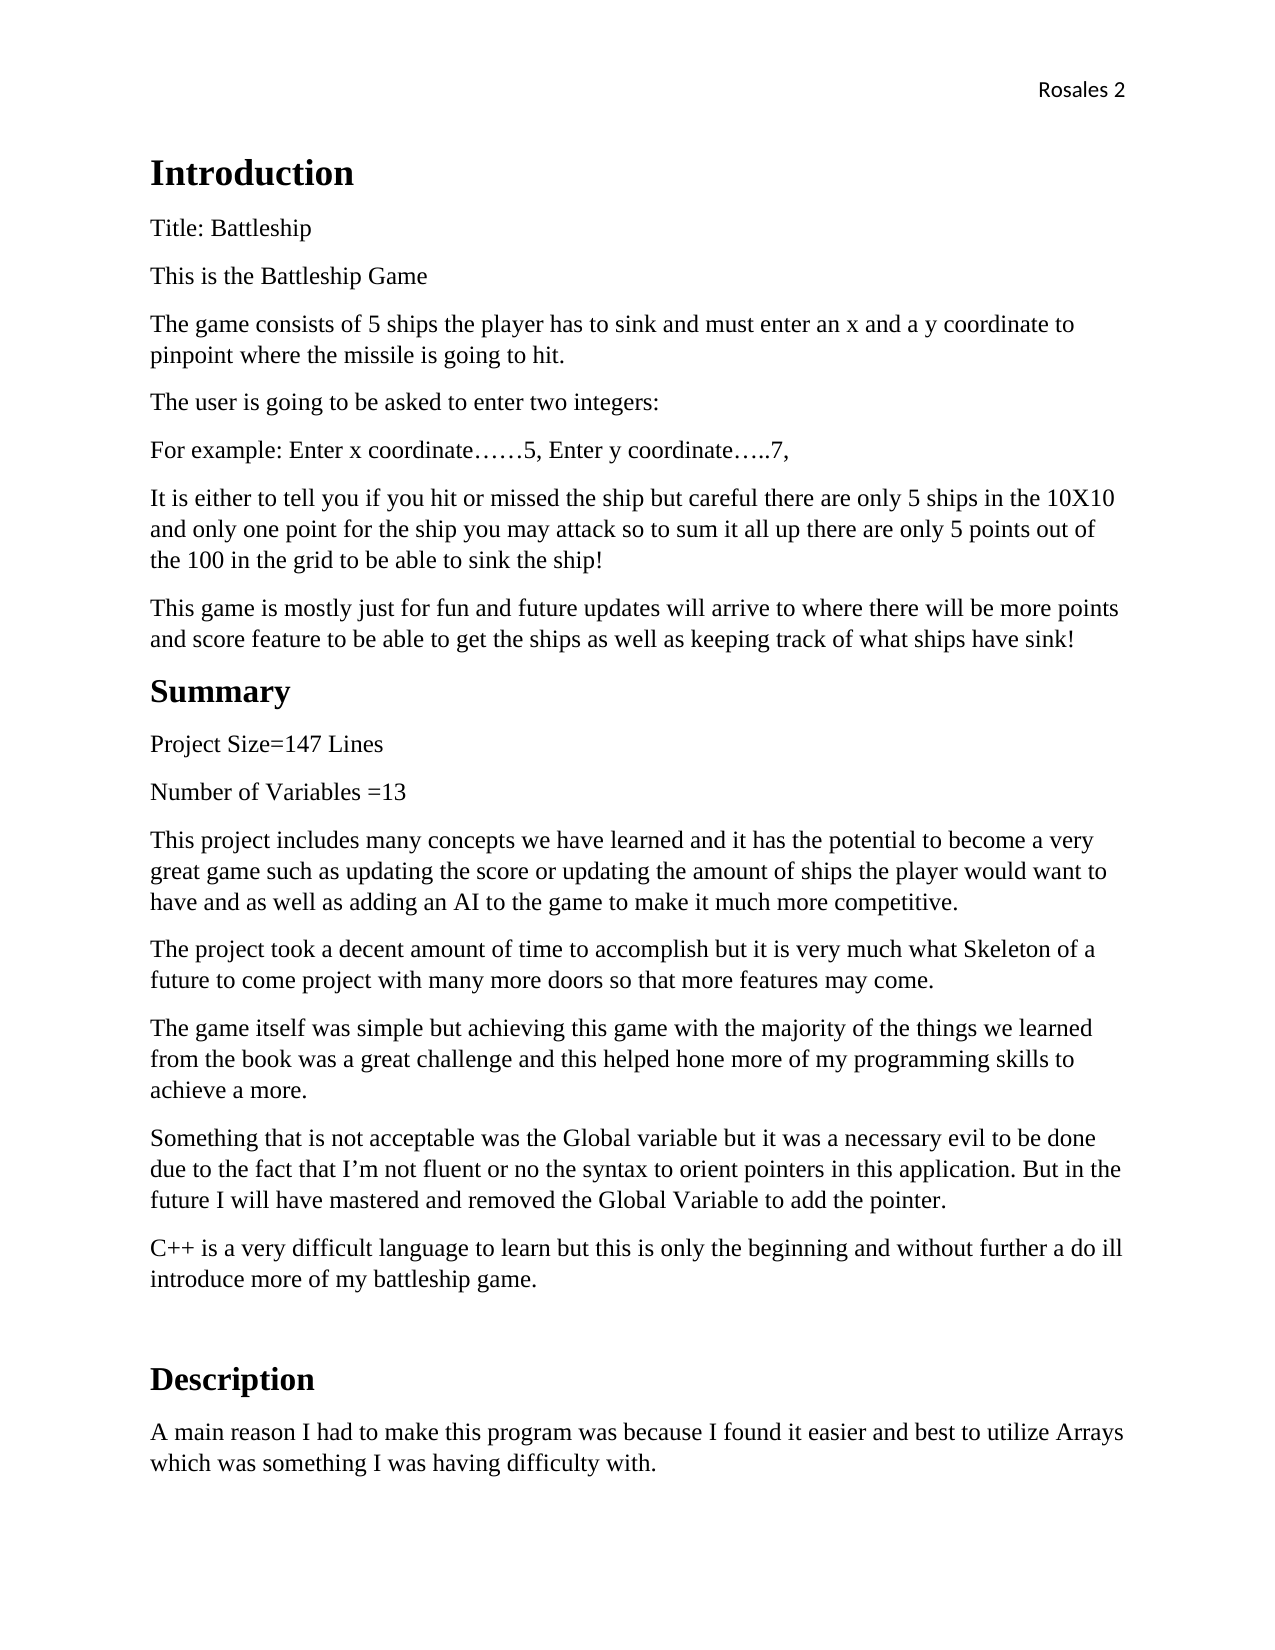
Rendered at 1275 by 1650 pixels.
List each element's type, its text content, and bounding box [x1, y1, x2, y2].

text Project Size=147 Lines [150, 729, 1125, 758]
text The user is going to be asked to enter two integers: [150, 387, 1125, 416]
text Number of Variables =13 [150, 777, 1125, 806]
text Summary [150, 671, 1125, 710]
text This project includes many concepts we have learned and it has the potential to become a very great game such as updating the score or updating the amount of ships the player would want to have and as well as adding an AI to the game to make it much more competitive. [150, 825, 1125, 916]
text The game consists of 5 ships the player has to sink and must enter an x and a y coordinate to pinpoint where the missile is going to hit. [150, 309, 1125, 368]
text Title: Battleship [150, 213, 1125, 242]
text Something that is not acceptable was the Global variable but it was a necessary evil to be done due to the fact that I’m not fluent or no the syntax to orient pointers in this application. But in the future I will have mastered and removed the Global Variable to add the pointer. [150, 1123, 1125, 1214]
text A main reason I had to make this program was because I found it easier and best to utilize Arrays which was something I was having difficulty with. [150, 1417, 1125, 1477]
text It is either to tell you if you hit or missed the ship but careful there are only 5 ships in the 10X10 and only one point for the ship you may attack so to sum it all up there are only 5 points out of the 100 in the grid to be able to sink the ship! [150, 483, 1125, 574]
text Introduction [150, 150, 1125, 193]
text This game is mostly just for fun and future updates will arrive to where there will be more points and score feature to be able to get the ships as well as keeping track of what ships have sink! [150, 593, 1125, 652]
text The project took a decent amount of time to accomplish but it is very much what Skeleton of a future to come project with many more doors so that more features may come. [150, 934, 1125, 994]
text The game itself was simple but achieving this game with the majority of the things we learned from the book was a great challenge and this helped hone more of my programming skills to achieve a more. [150, 1013, 1125, 1104]
text This is the Battleship Game [150, 261, 1125, 290]
text Description [150, 1359, 1125, 1398]
text For example: Enter x coordinate……5, Enter y coordinate…..7, [150, 435, 1125, 464]
text C++ is a very difficult language to learn but this is only the beginning and without further a do ill introduce more of my battleship game. [150, 1233, 1125, 1293]
